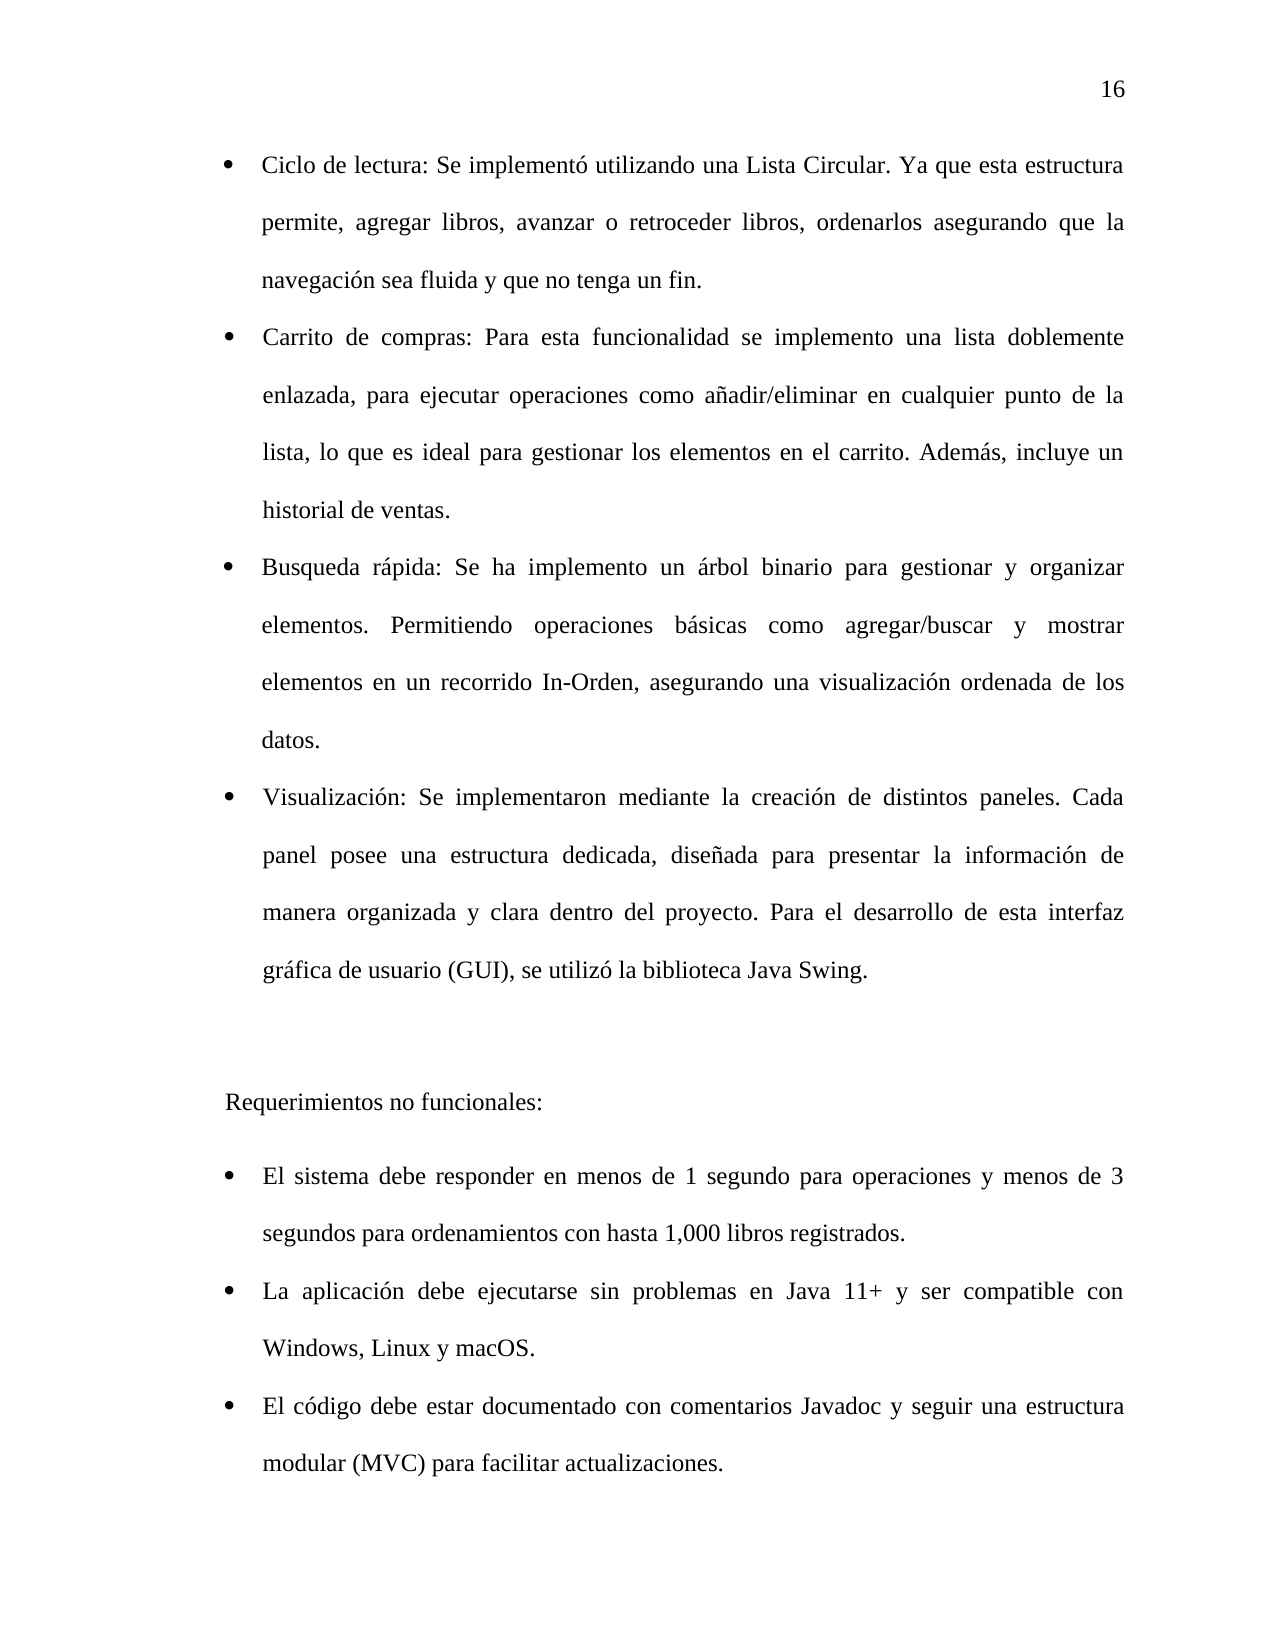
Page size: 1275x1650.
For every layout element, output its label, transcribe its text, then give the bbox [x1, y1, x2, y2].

text Requerimientos no funcionales: [150, 1087, 1125, 1115]
list Visualización: Se implementaron mediante la creación de distintos paneles. Cada panel posee una estructura dedicada, diseñada para presentar la información de manera organizada y clara dentro del proyecto. Para el desarrollo de esta interfaz gráfica de usuario (GUI), se utilizó la biblioteca Java Swing. [225, 782, 1125, 984]
list El código debe estar documentado con comentarios Javadoc y seguir una estructura modular (MVC) para facilitar actualizaciones. [225, 1391, 1125, 1477]
list Busqueda rápida: Se ha implemento un árbol binario para gestionar y organizar elementos. Permitiendo operaciones básicas como agregar/buscar y mostrar elementos en un recorrido In-Orden, asegurando una visualización ordenada de los datos. [224, 552, 1125, 754]
list Ciclo de lectura: Se implementó utilizando una Lista Circular. Ya que esta estructura permite, agregar libros, avanzar o retroceder libros, ordenarlos asegurando que la navegación sea fluida y que no tenga un fin. [224, 150, 1125, 294]
list El sistema debe responder en menos de 1 segundo para operaciones y menos de 3 segundos para ordenamientos con hasta 1,000 libros registrados. [225, 1161, 1125, 1247]
list La aplicación debe ejecutarse sin problemas en Java 11+ y ser compatible con Windows, Linux y macOS. [225, 1276, 1125, 1362]
list Carrito de compras: Para esta funcionalidad se implemento una lista doblemente enlazada, para ejecutar operaciones como añadir/eliminar en cualquier punto de la lista, lo que es ideal para gestionar los elementos en el carrito. Además, incluye un historial de ventas. [225, 322, 1125, 524]
